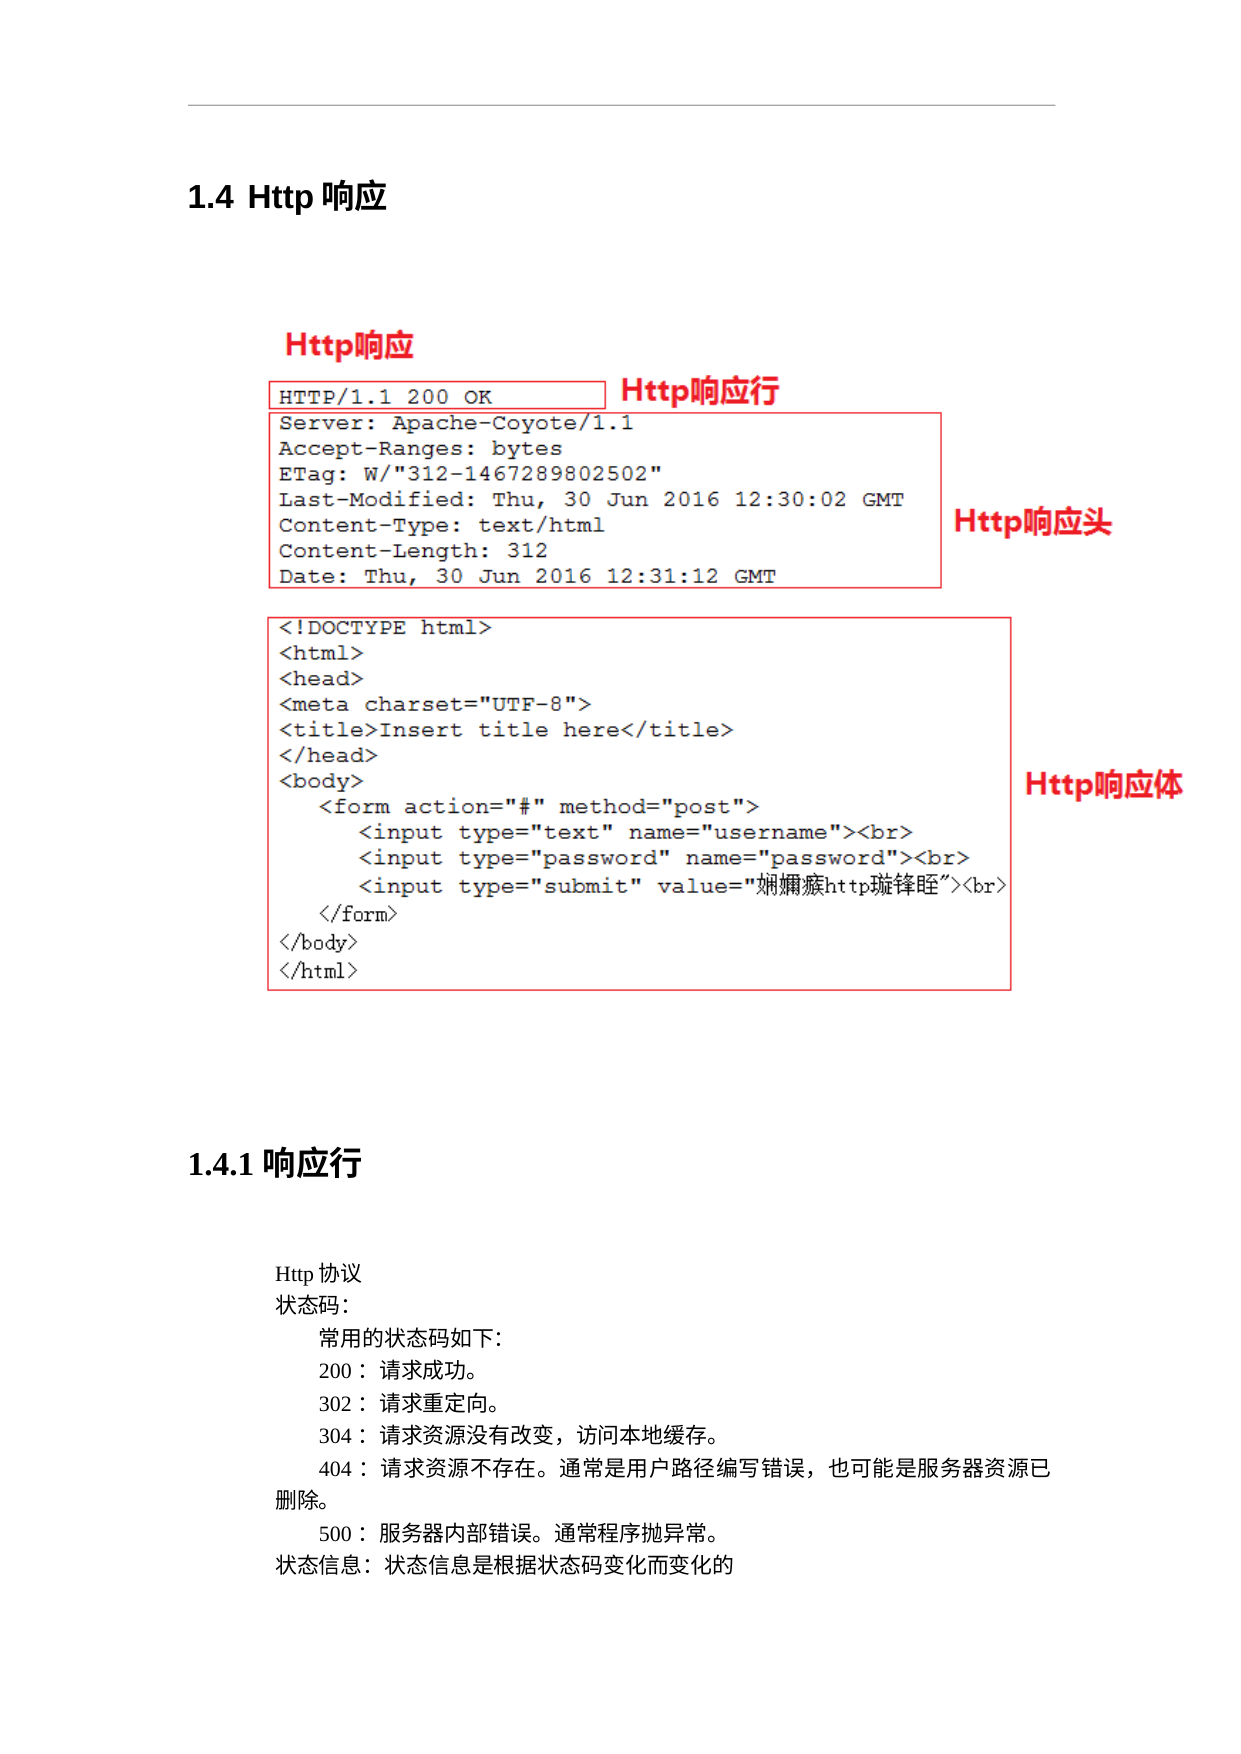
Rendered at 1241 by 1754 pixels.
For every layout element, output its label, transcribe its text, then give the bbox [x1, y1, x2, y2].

list 常用的状态码如下： [275, 1320, 1053, 1353]
list 状态码： [231, 1288, 1053, 1320]
subtitle Http响应 [187, 162, 1053, 227]
list 200 ：请求成功。 [275, 1353, 1053, 1385]
list 304 ：请求资源没有改变，访问本地缓存。 [275, 1418, 1053, 1450]
list 500 ：服务器内部错误。通常程序抛异常。 [275, 1515, 1053, 1548]
list 404 ：请求资源不存在。通常是用户路径编写错误，也可能是服务器资源已删除。 [275, 1450, 1053, 1515]
picture [249, 310, 1191, 1001]
list 状态信息：状态信息是根据状态码变化而变化的 [231, 1548, 1053, 1580]
list 302 ：请求重定向。 [275, 1385, 1053, 1418]
subtitle 响应行 [187, 1128, 1053, 1193]
list Http协议 [231, 1255, 1053, 1288]
